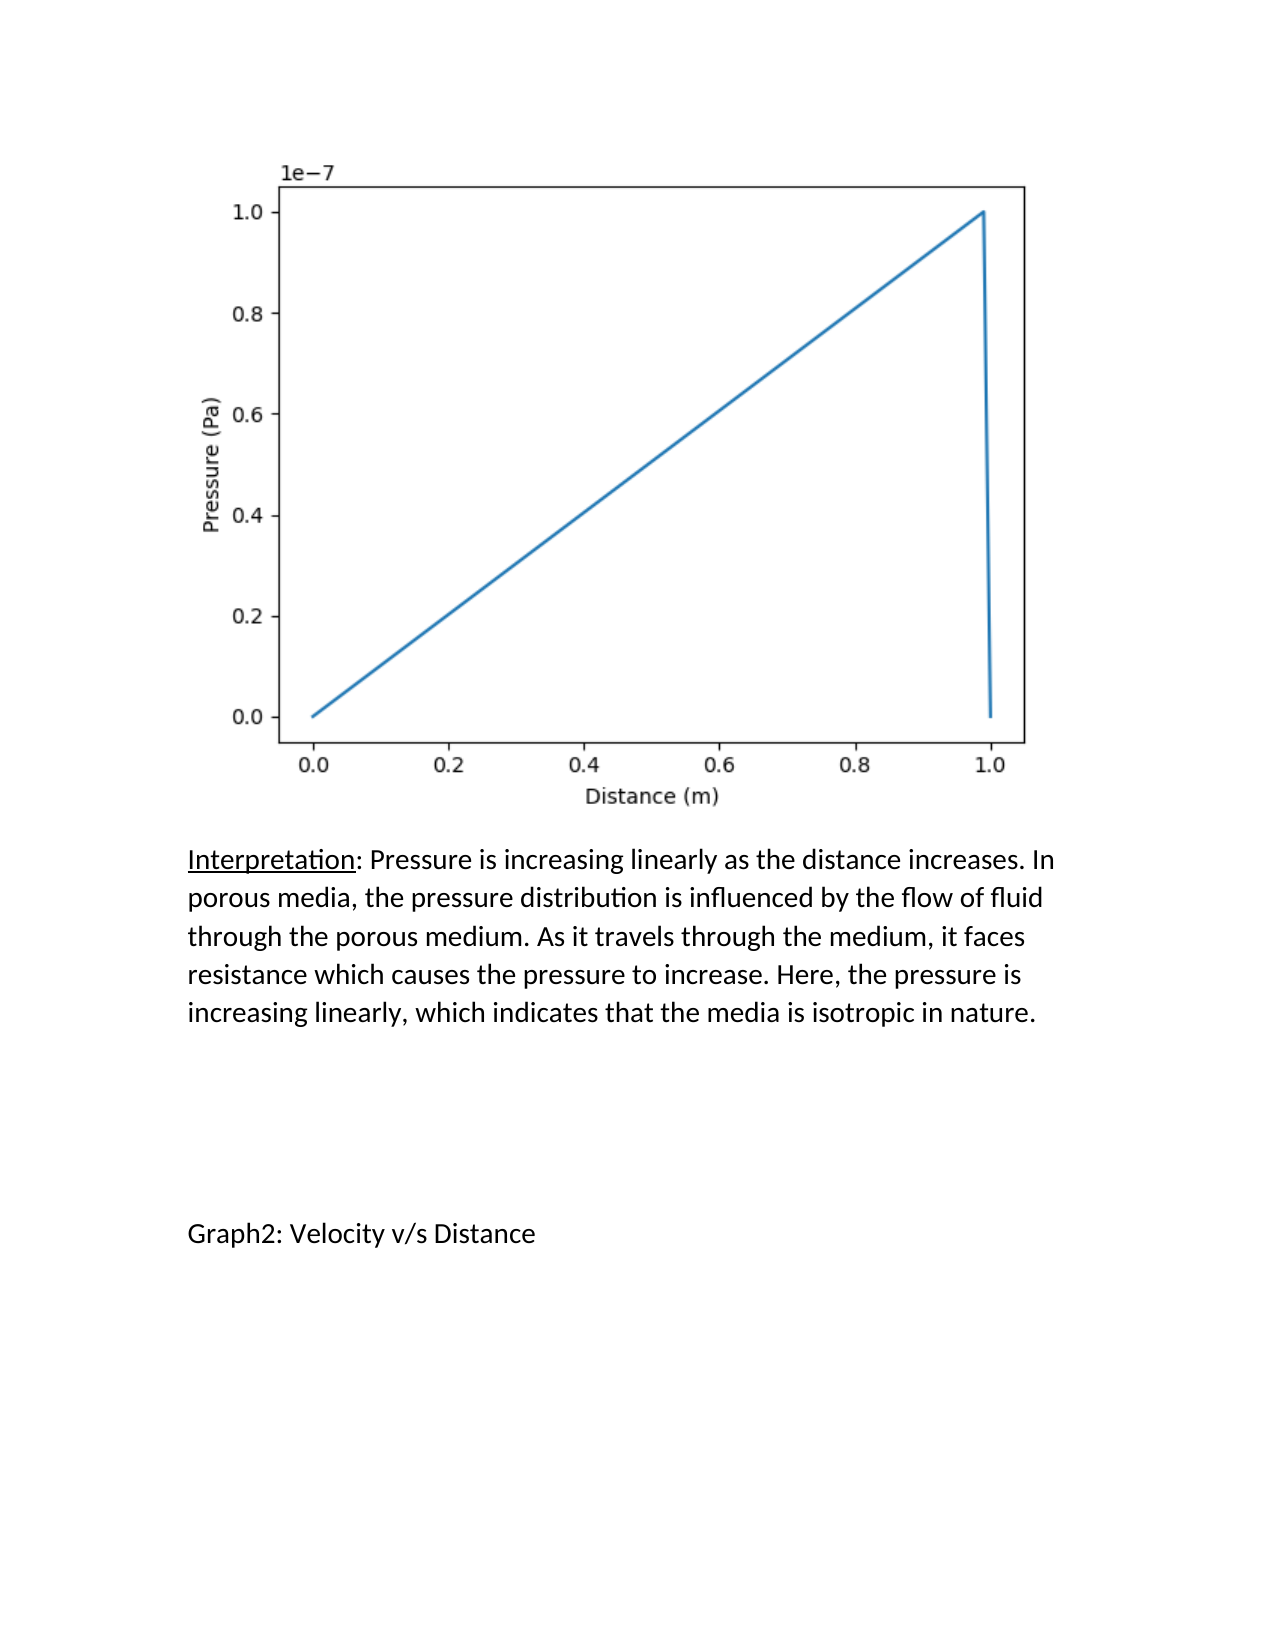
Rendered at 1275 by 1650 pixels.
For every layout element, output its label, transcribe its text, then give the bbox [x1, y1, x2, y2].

text Graph2: Velocity v/s Distance [187, 1215, 1125, 1251]
picture [187, 150, 1038, 822]
text Interpretation: Pressure is increasing linearly as the distance increases. In porous media, the pressure distribution is influenced by the flow of fluid through the porous medium. As it travels through the medium, it faces resistance which causes the pressure to increase. Here, the pressure is increasing linearly, which indicates that the media is isotropic in nature. [187, 841, 1125, 1030]
